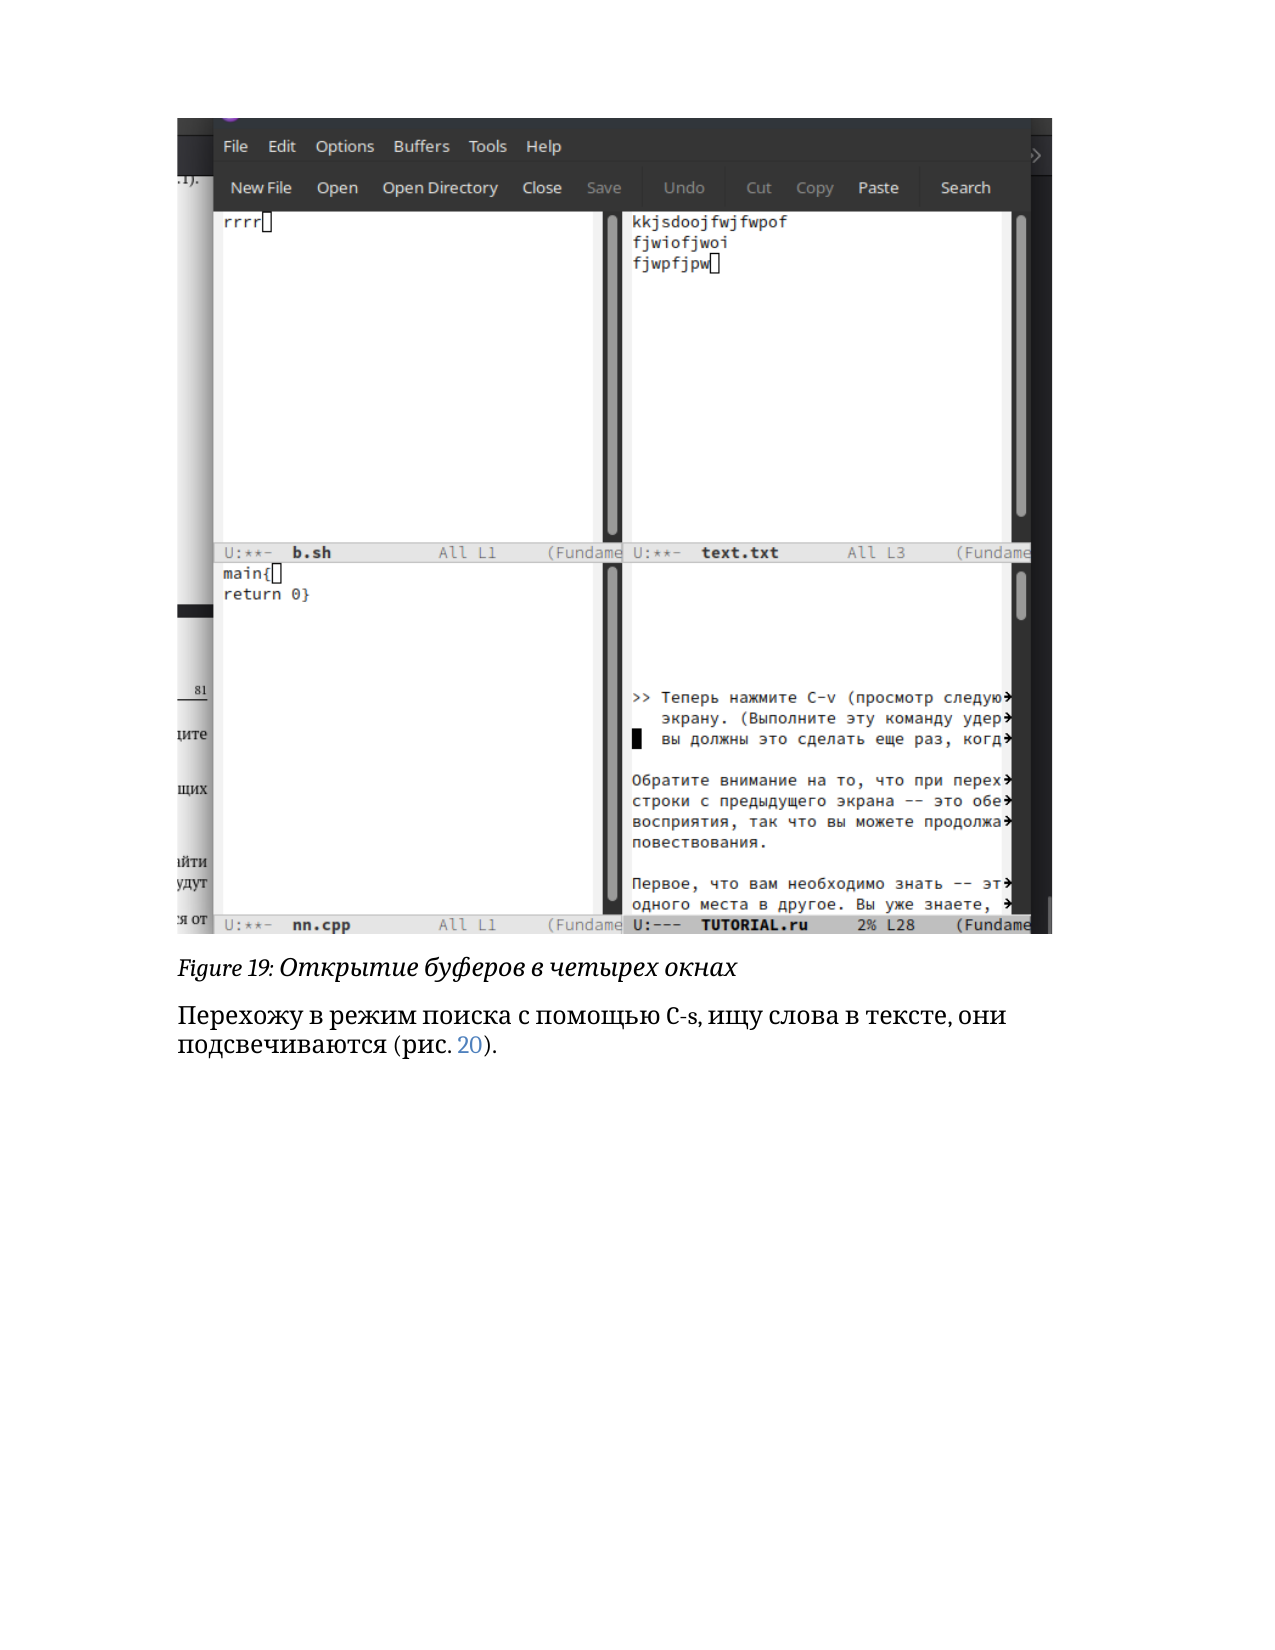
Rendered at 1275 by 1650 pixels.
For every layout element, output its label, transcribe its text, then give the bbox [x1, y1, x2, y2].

picture [177, 118, 1053, 934]
text Figure 19: Открытие буферов в четырех окнах [177, 954, 1186, 983]
text Перехожу в режим поиска с помощью C-s, ищу слова в тексте, они подсвечиваются (рис. 20). [177, 1002, 1186, 1059]
